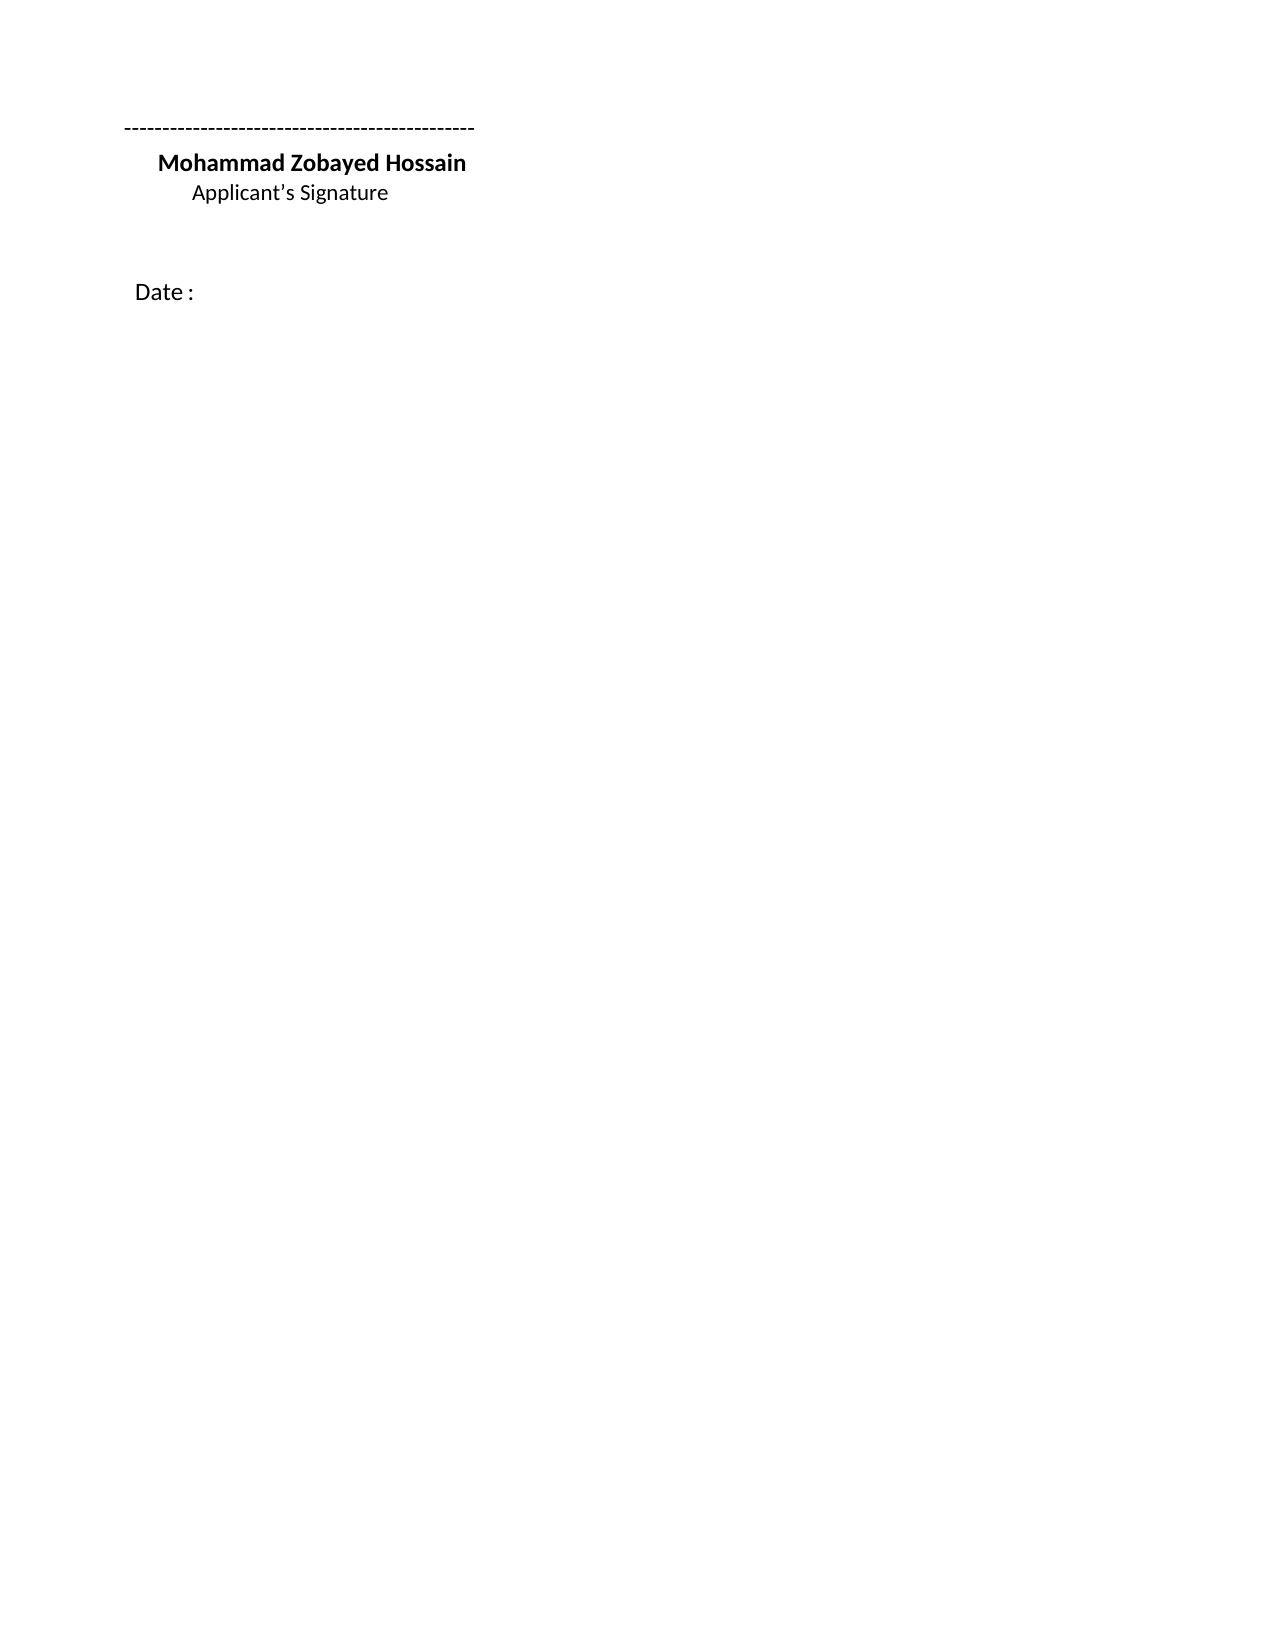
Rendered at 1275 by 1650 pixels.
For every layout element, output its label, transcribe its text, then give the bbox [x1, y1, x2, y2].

text Mohammad Zobayed Hossain [112, 147, 1162, 178]
text Date : [112, 276, 1162, 307]
text Applicant’s Signature [112, 178, 1162, 206]
text ---------------------------------------------- [112, 112, 1162, 143]
